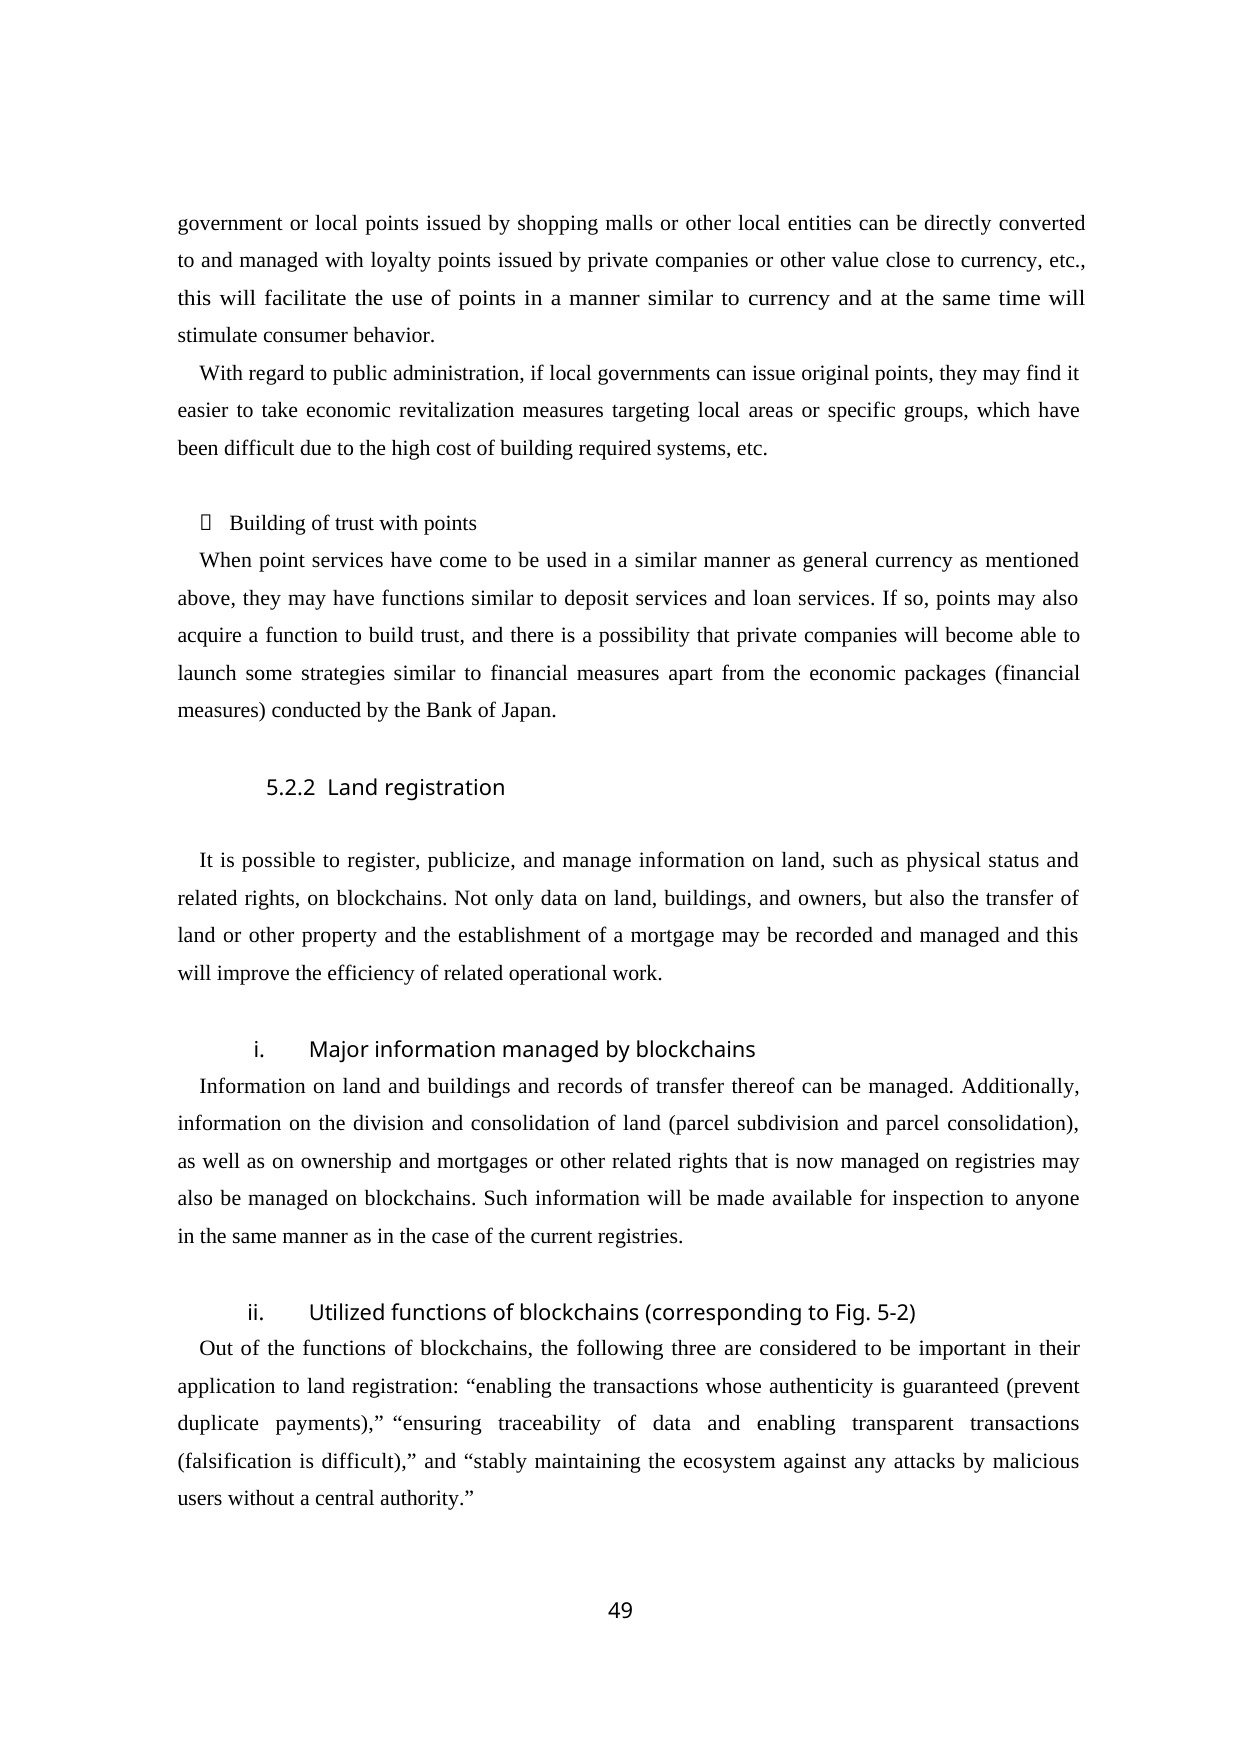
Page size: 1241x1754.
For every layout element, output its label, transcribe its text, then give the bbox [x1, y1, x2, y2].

text With regard to public administration, if local governments can issue original points, they may find it easier to take economic revitalization measures targeting local areas or specific groups, which have been difficult due to the high cost of building required systems, etc. [177, 350, 1081, 463]
text Out of the functions of blockchains, the following three are considered to be important in their application to land registration: “enabling the transactions whose authenticity is guaranteed (prevent duplicate payments),” “ensuring traceability of data and enabling transparent transactions (falsification is difficult),” and “stably maintaining the ecosystem against any attacks by malicious users without a central authority.” [177, 1326, 1081, 1513]
text It is possible to register, publicize, and manage information on land, such as physical status and related rights, on blockchains. Not only data on land, buildings, and owners, but also the transfer of land or other property and the establishment of a mortgage may be recorded and managed and this will improve the efficiency of related operational work. [177, 838, 1082, 988]
text 5.2.2 Land registration [266, 775, 1091, 800]
text  Building of trust with points [199, 511, 1091, 536]
text government or local points issued by shopping malls or other local entities can be directly converted to and managed with loyalty points issued by private companies or other value close to currency, etc., this will facilitate the use of points in a manner similar to currency and at the same time will stimulate consumer behavior. [177, 200, 1087, 350]
text ii. Utilized functions of blockchains (corresponding to Fig. 5-2) [247, 1300, 1091, 1326]
text When point services have come to be used in a similar manner as general currency as mentioned above, they may have functions similar to deposit services and loan services. If so, points may also acquire a function to build trust, and there is a possibility that private companies will become able to launch some strategies similar to financial measures apart from the economic packages (financial measures) conducted by the Bank of Japan. [177, 538, 1081, 725]
text Information on land and buildings and records of transfer thereof can be managed. Additionally, information on the division and consolidation of land (parcel subdivision and parcel consolidation), as well as on ownership and mortgages or other related rights that is now managed on registries may also be managed on blockchains. Such information will be made available for inspection to anyone in the same manner as in the case of the current registries. [177, 1063, 1081, 1251]
text i. Major information managed by blockchains [253, 1038, 1091, 1063]
text 49 [608, 1598, 1091, 1623]
